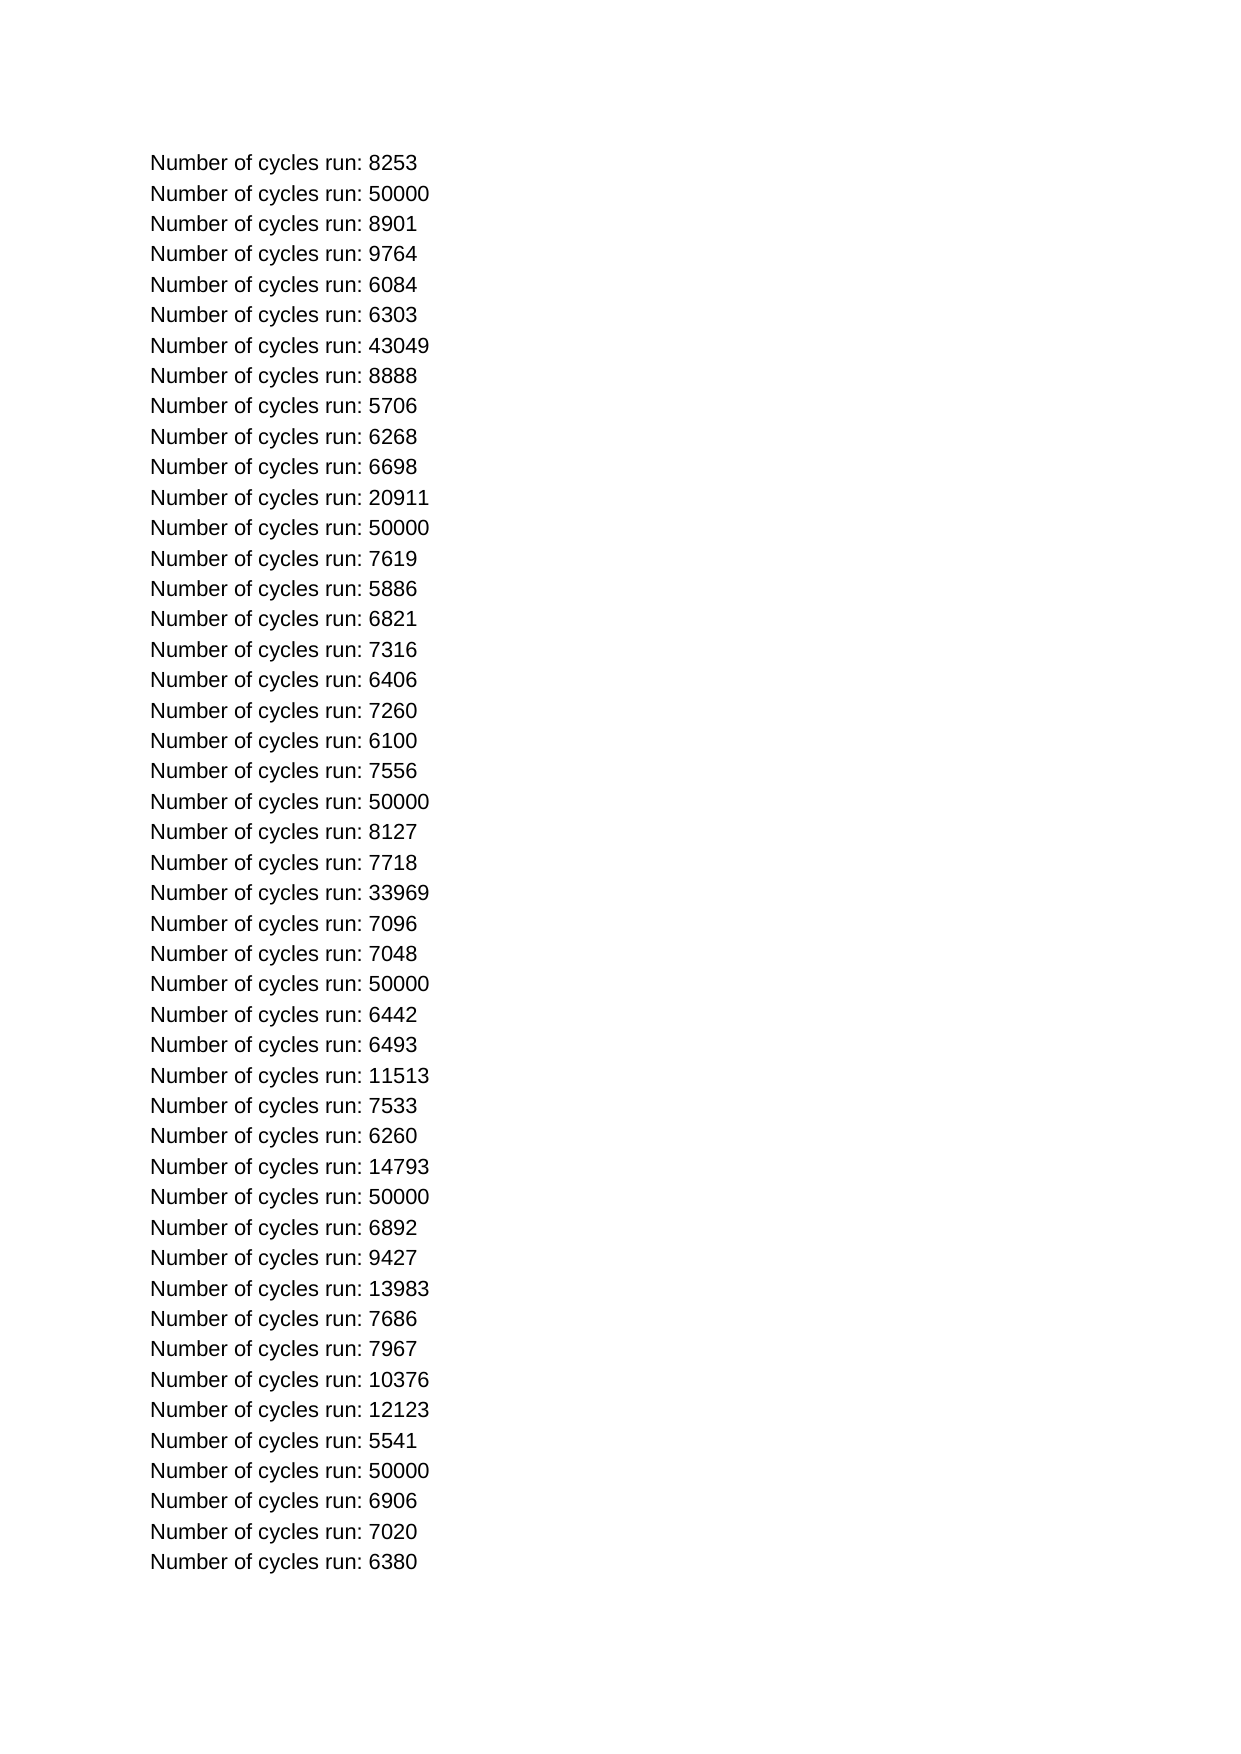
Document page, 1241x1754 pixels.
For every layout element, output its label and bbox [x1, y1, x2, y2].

text [150, 150, 1090, 1574]
